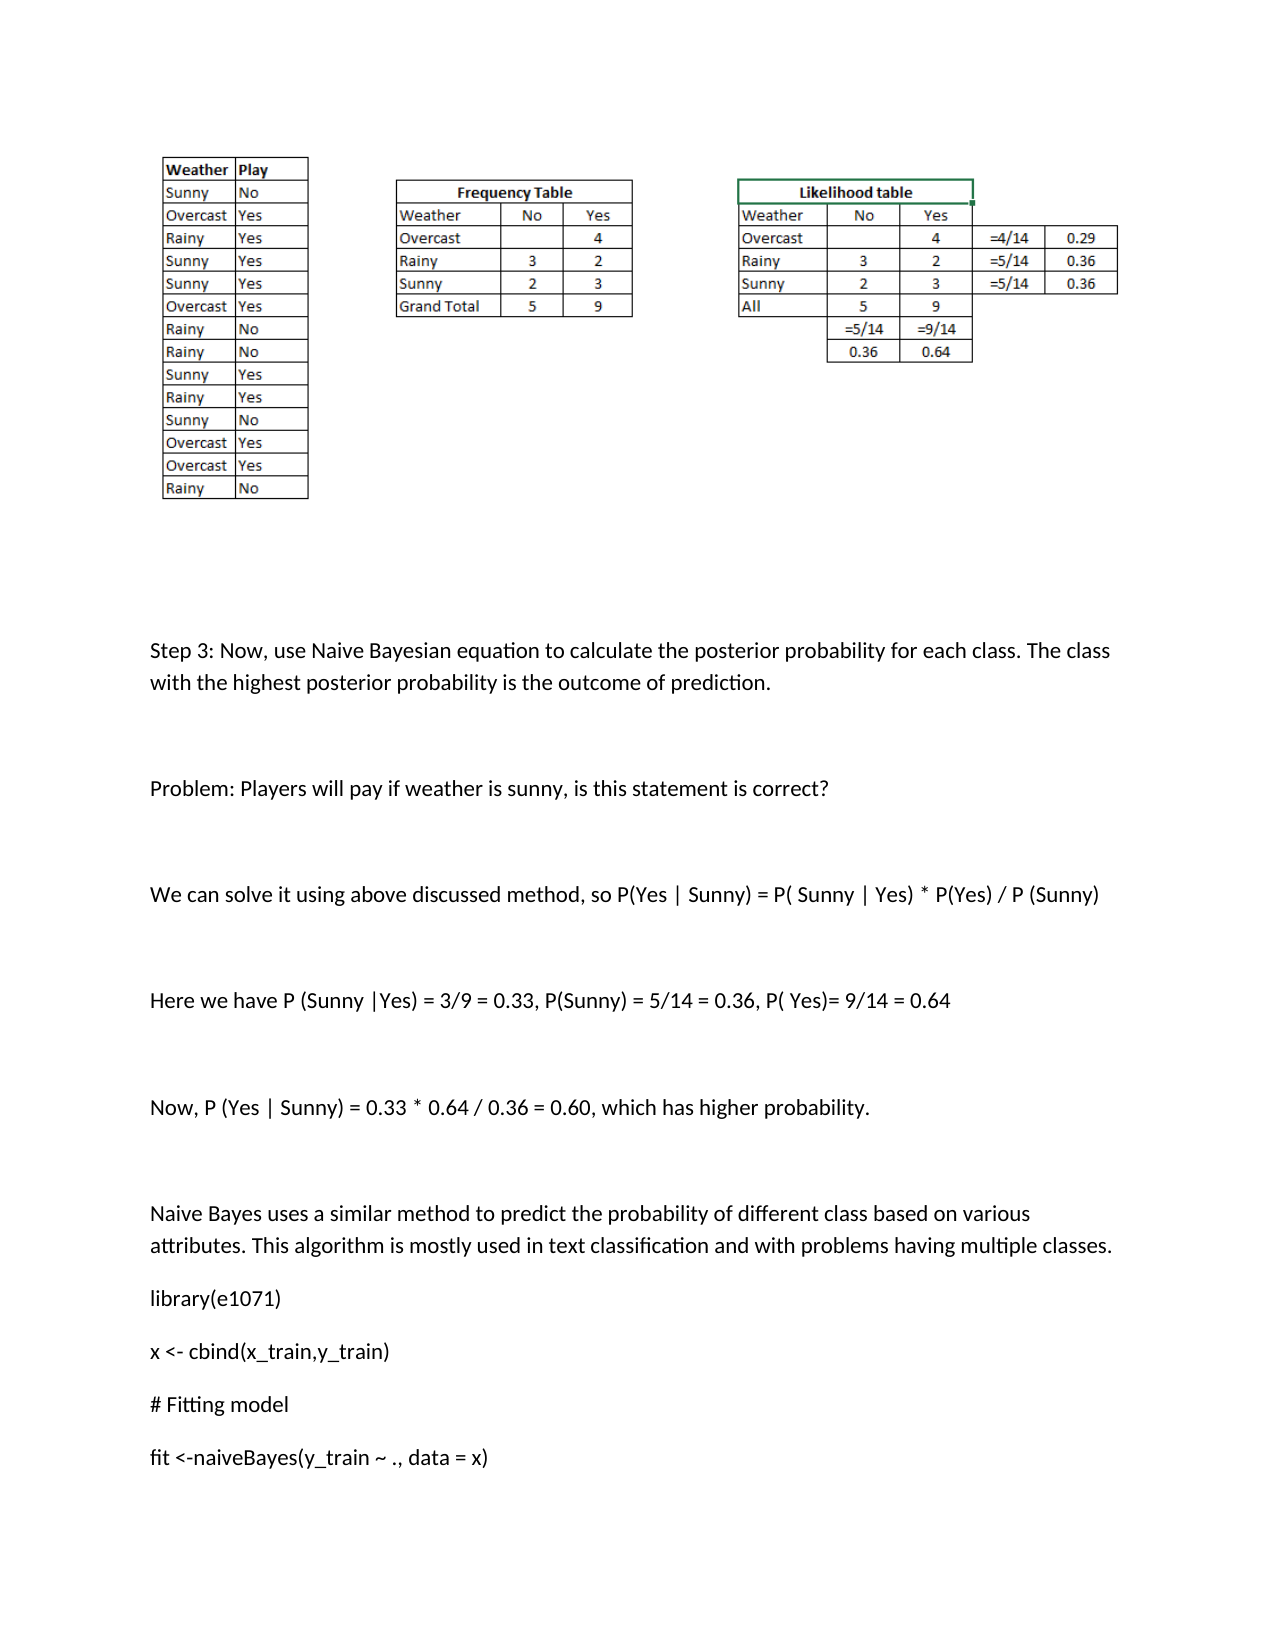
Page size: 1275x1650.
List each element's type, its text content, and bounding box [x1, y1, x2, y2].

text We can solve it using above discussed method, so P(Yes | Sunny) = P( Sunny | Yes) * P(Yes) / P (Sunny) [150, 881, 1125, 908]
text x <- cbind(x_train,y_train) [150, 1337, 1125, 1365]
text Now, P (Yes | Sunny) = 0.33 * 0.64 / 0.36 = 0.60, which has higher probability. [150, 1093, 1125, 1121]
picture [150, 150, 1125, 506]
text fit <-naiveBayes(y_train ~ ., data = x) [150, 1443, 1125, 1471]
text Here we have P (Sunny |Yes) = 3/9 = 0.33, P(Sunny) = 5/14 = 0.36, P( Yes)= 9/14 = 0.64 [150, 987, 1125, 1014]
text # Fitting model [150, 1390, 1125, 1418]
text Step 3: Now, use Naive Bayesian equation to calculate the posterior probability for each class. The class with the highest posterior probability is the outcome of prediction. [150, 636, 1125, 696]
text library(e1071) [150, 1284, 1125, 1312]
text Problem: Players will pay if weather is sunny, is this statement is correct? [150, 774, 1125, 802]
text Naive Bayes uses a similar method to predict the probability of different class based on various attributes. This algorithm is mostly used in text classification and with problems having multiple classes. [150, 1199, 1125, 1259]
